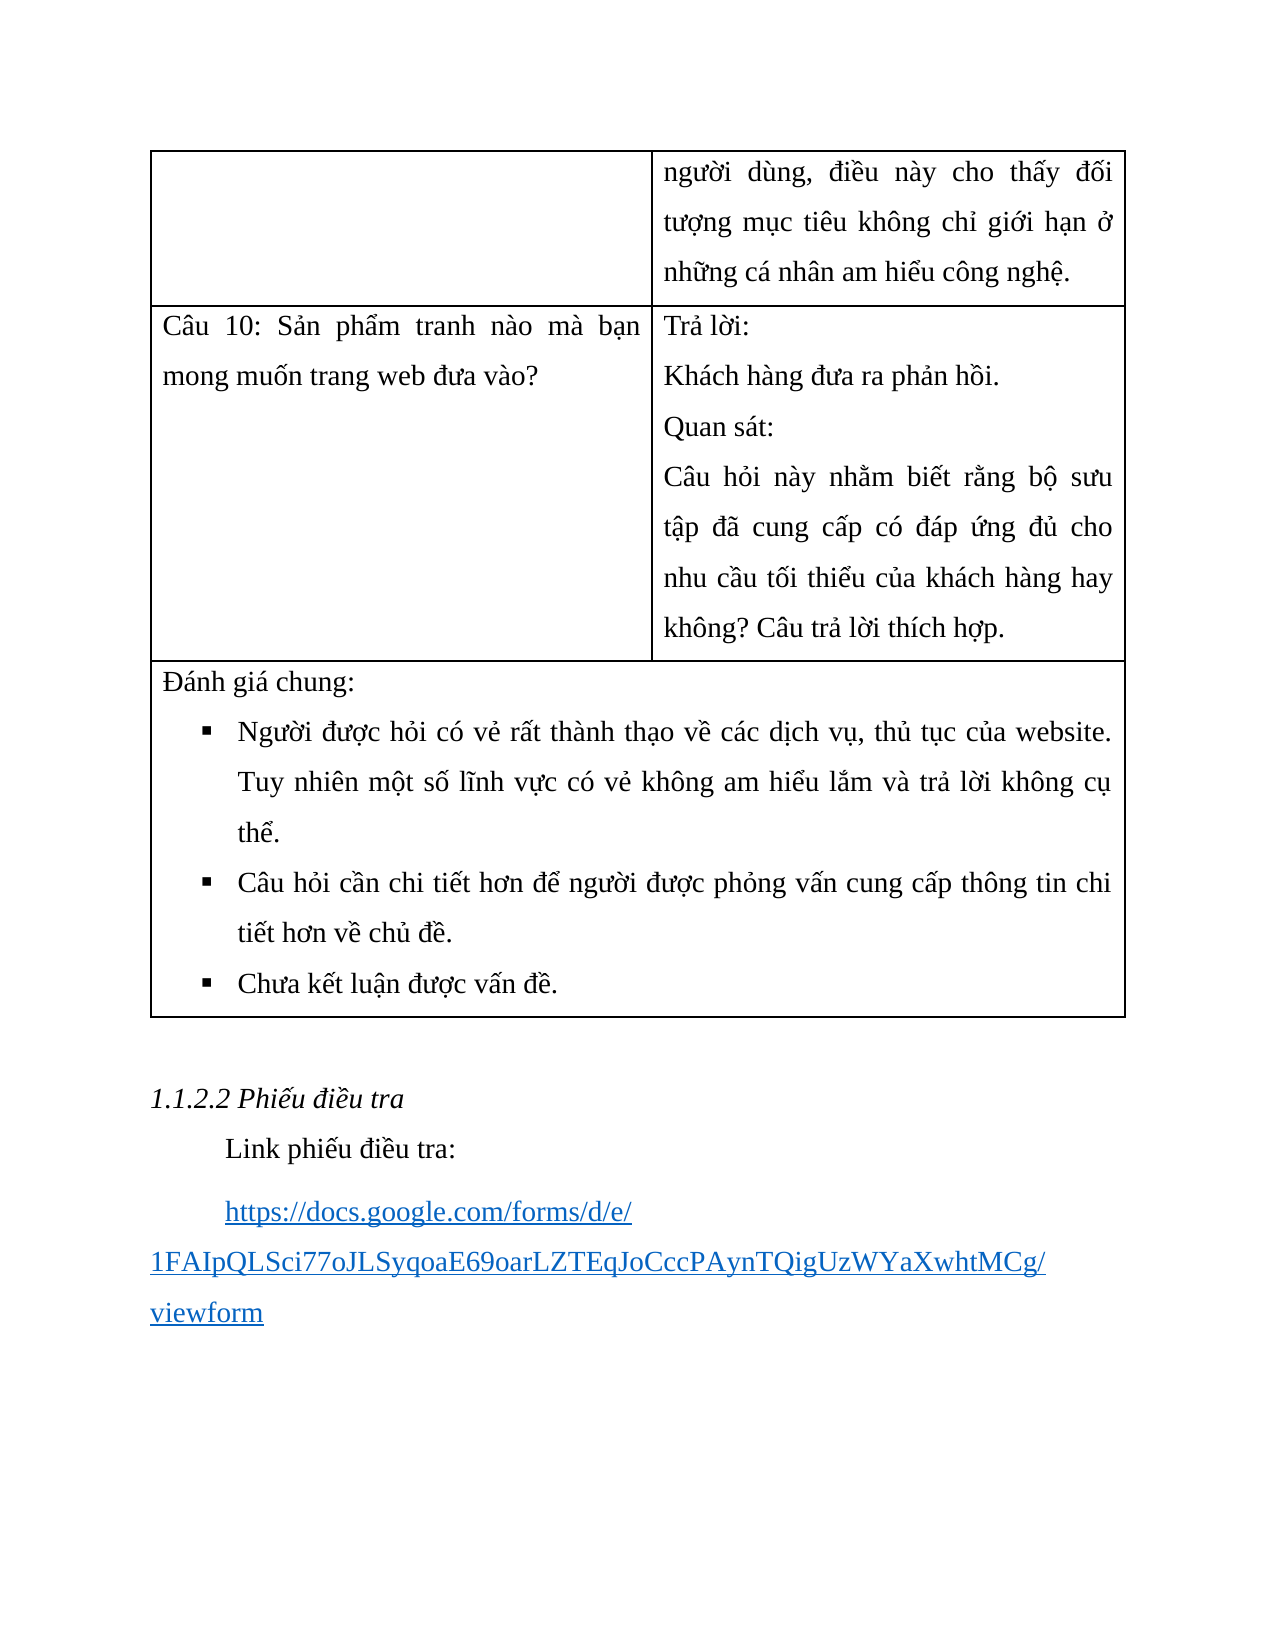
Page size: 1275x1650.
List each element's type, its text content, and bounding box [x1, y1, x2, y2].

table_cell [152, 152, 651, 304]
text Link phiếu điều tra: [150, 1131, 1125, 1165]
table_cell Đánh giá chung: Người được hỏi có vẻ rất thành thạo về các dịch vụ, thủ tục của website. Tuy nhiên một số lĩnh vực có vẻ không am hiểu lắm và trả lời không cụ thể. Câu hỏi cần chi tiết hơn để người được phỏng vấn cung cấp thông tin chi tiết hơn về chủ đề. Chưa kết luận được vấn đề. [152, 662, 1124, 1016]
subtitle Phiếu điều tra [150, 1081, 1125, 1115]
table_cell Trả lời: Khách hàng đưa ra phản hồi. Quan sát: Câu hỏi này nhằm biết rằng bộ sưu tập đã cung cấp có đáp ứng đủ cho nhu cầu tối thiểu của khách hàng hay không? Câu trả lời thích hợp. [653, 307, 1124, 660]
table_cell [653, 152, 1124, 304]
table_cell Câu 10: Sản phẩm tranh nào mà bạn mong muốn trang web đưa vào? [152, 307, 651, 660]
text https://docs.google.com/forms/d/e/1FAIpQLSci77oJLSyqoaE69oarLZTEqJoCccPAynTQigUzWYaXwhtMCg/viewform [150, 1194, 1125, 1328]
